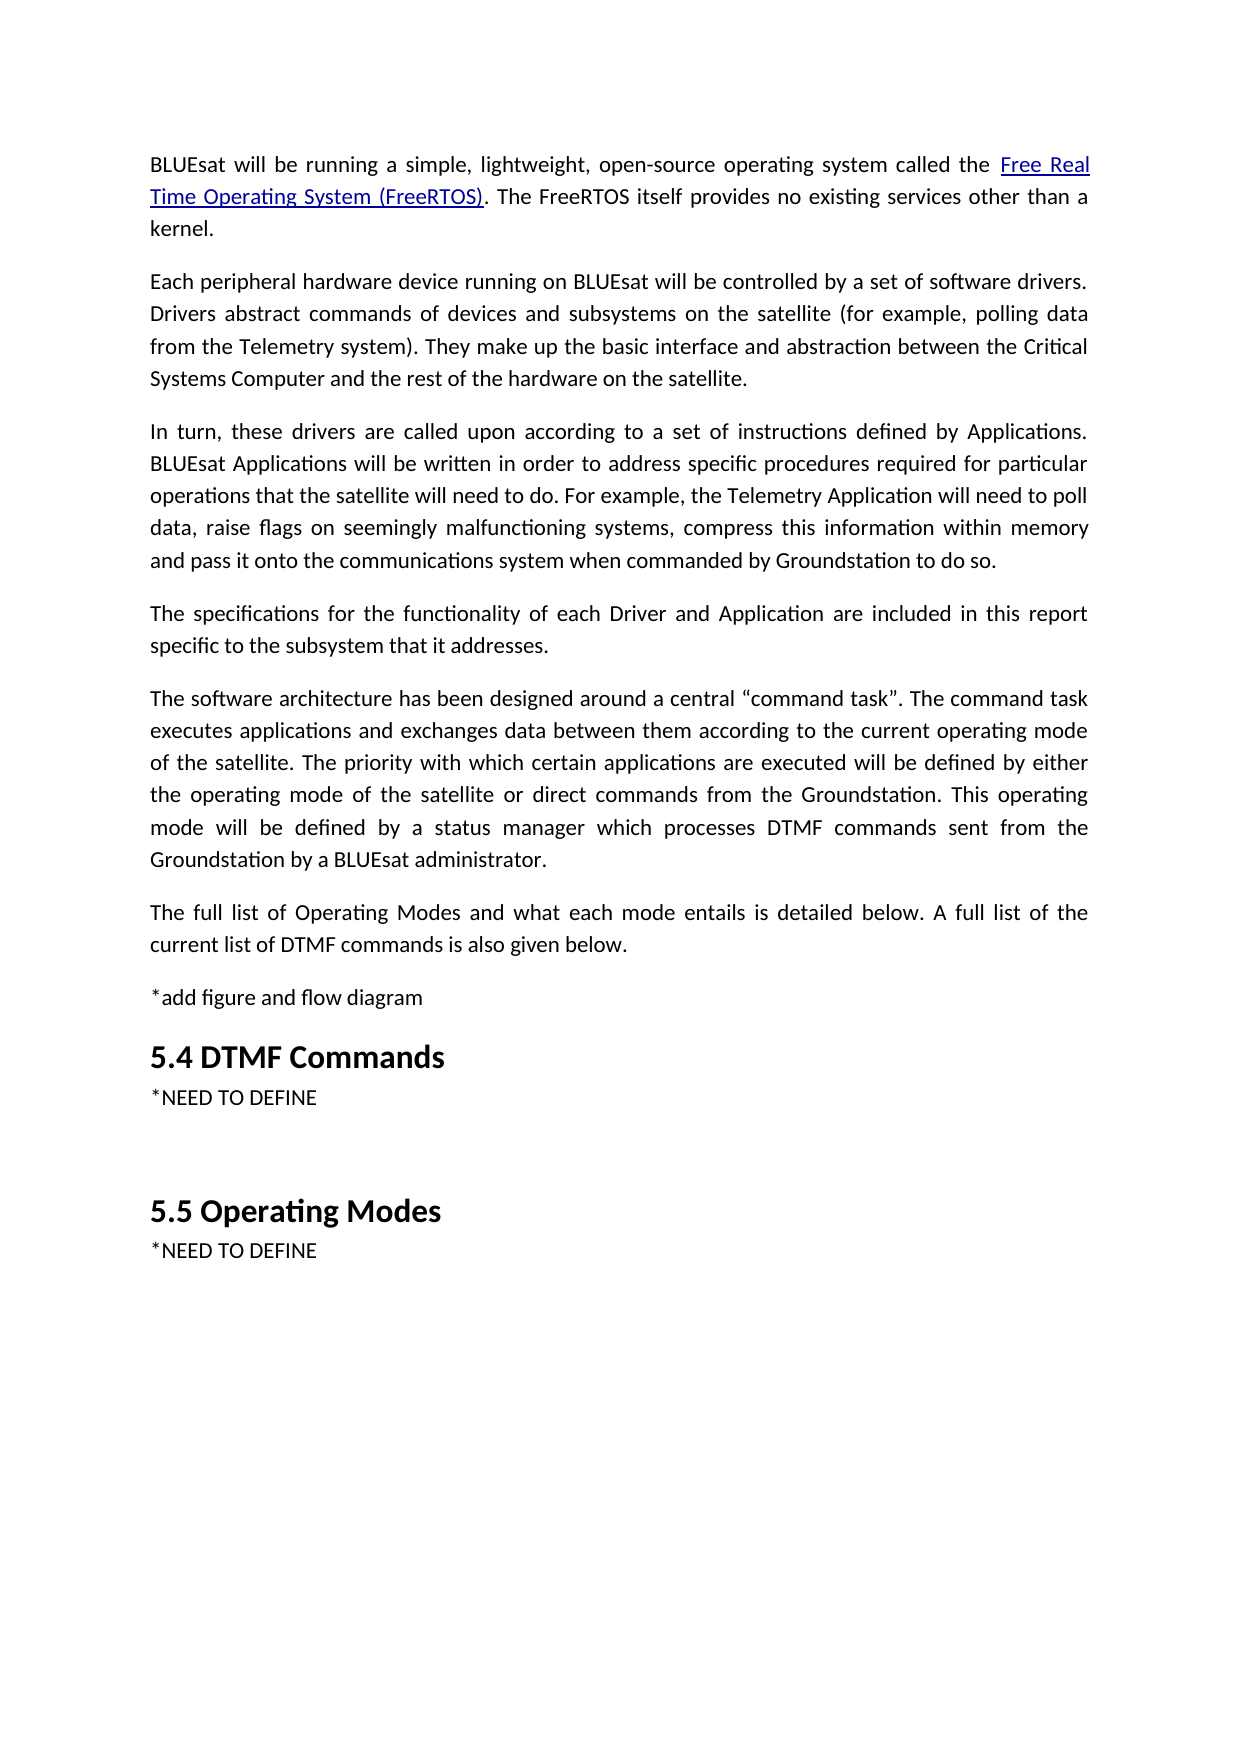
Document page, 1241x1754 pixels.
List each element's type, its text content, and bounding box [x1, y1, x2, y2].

text *NEED TO DEFINE [150, 1237, 1090, 1264]
text The software architecture has been designed around a central “command task”. The command task executes applications and exchanges data between them according to the current operating mode of the satellite. The priority with which certain applications are executed will be defined by either the operating mode of the satellite or direct commands from the Groundstation. This operating mode will be defined by a status manager which processes DTMF commands sent from the Groundstation by a BLUEsat administrator. [150, 684, 1090, 873]
text Each peripheral hardware device running on BLUEsat will be controlled by a set of software drivers. Drivers abstract commands of devices and subsystems on the satellite (for example, polling data from the Telemetry system). They make up the basic interface and abstraction between the Critical Systems Computer and the rest of the hardware on the satellite. [150, 267, 1090, 392]
text The full list of Operating Modes and what each mode entails is detailed below. A full list of the current list of DTMF commands is also given below. [150, 898, 1090, 958]
subtitle 5.5 Operating Modes [150, 1190, 1090, 1231]
text *add figure and flow diagram [150, 983, 1090, 1011]
text *NEED TO DEFINE [150, 1083, 1090, 1111]
text BLUEsat will be running a simple, lightweight, open-source operating system called the Free Real Time Operating System (FreeRTOS). The FreeRTOS itself provides no existing services other than a kernel. [150, 150, 1090, 242]
text In turn, these drivers are called upon according to a set of instructions defined by Applications. BLUEsat Applications will be written in order to address specific procedures required for particular operations that the satellite will need to do. For example, the Telemetry Application will need to poll data, raise flags on seemingly malfunctioning systems, compress this information within memory and pass it onto the communications system when commanded by Groundstation to do so. [150, 417, 1090, 574]
text The specifications for the functionality of each Driver and Application are included in this report specific to the subsystem that it addresses. [150, 599, 1090, 659]
subtitle 5.4 DTMF Commands [150, 1036, 1090, 1077]
